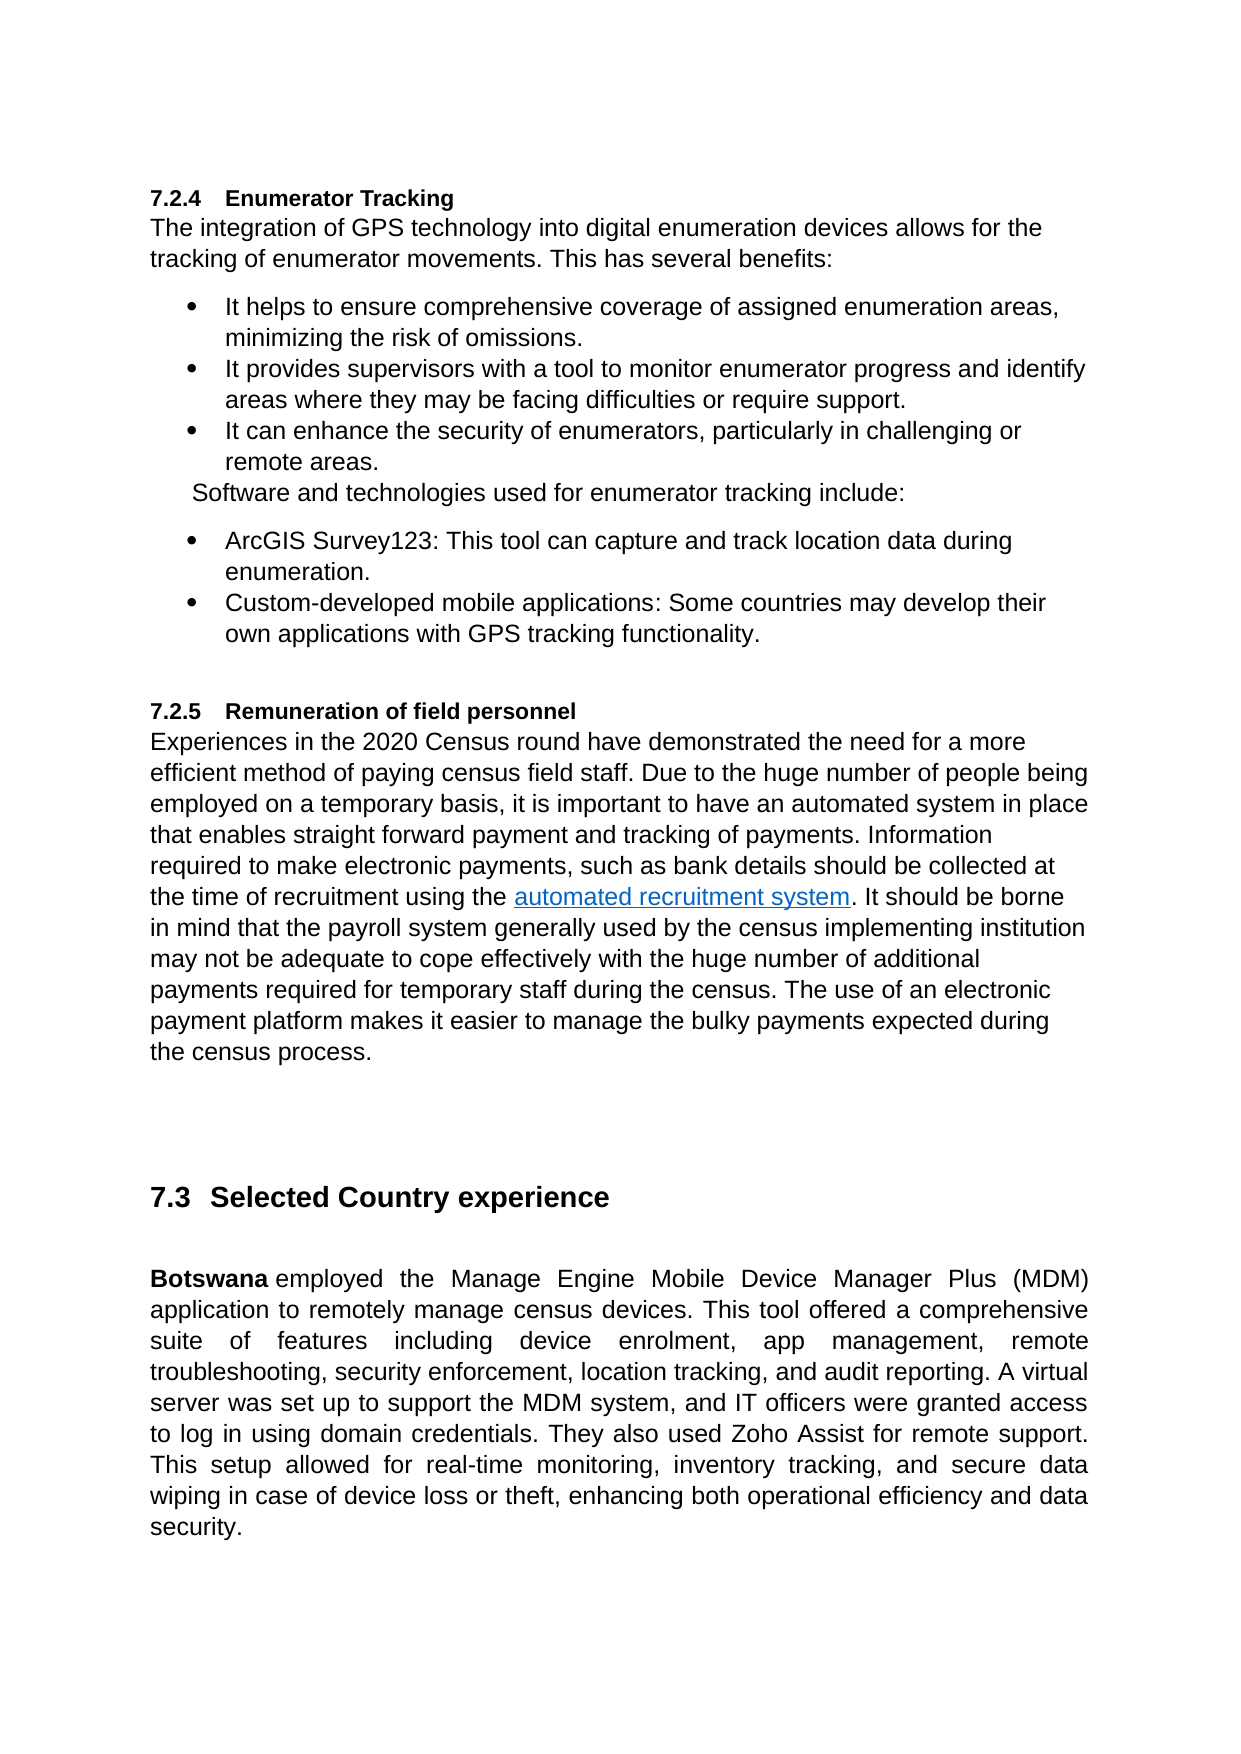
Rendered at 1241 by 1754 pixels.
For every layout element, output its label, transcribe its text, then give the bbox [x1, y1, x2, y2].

text The integration of GPS technology into digital enumeration devices allows for the tracking of enumerator movements. This has several benefits: [150, 213, 1090, 273]
list Custom-developed mobile applications: Some countries may develop their own applications with GPS tracking functionality. [187, 588, 1090, 648]
subtitle Remuneration of field personnel [150, 698, 1090, 724]
list It can enhance the security of enumerators, particularly in challenging or remote areas. [187, 416, 1090, 476]
list It provides supervisors with a tool to monitor enumerator progress and identify areas where they may be facing difficulties or require support. [187, 354, 1090, 414]
subtitle Enumerator Tracking [150, 185, 1090, 211]
text Experiences in the 2020 Census round have demonstrated the need for a more efficient method of paying census field staff. Due to the huge number of people being employed on a temporary basis, it is important to have an automated system in place that enables straight forward payment and tracking of payments. Information required to make electronic payments, such as bank details should be collected at the time of recruitment using the automated recruitment system. It should be borne in mind that the payroll system generally used by the census implementing institution may not be adequate to cope effectively with the huge number of additional payments required for temporary staff during the census. The use of an electronic payment platform makes it easier to manage the bulky payments expected during the census process. [150, 727, 1090, 1066]
subtitle Selected Country experience [150, 1180, 1090, 1214]
list It helps to ensure comprehensive coverage of assigned enumeration areas, minimizing the risk of omissions. [187, 292, 1090, 352]
text Botswana employed the Manage Engine Mobile Device Manager Plus (MDM) application to remotely manage census devices. This tool offered a comprehensive suite of features including device enrolment, app management, remote troubleshooting, security enforcement, location tracking, and audit reporting. A virtual server was set up to support the MDM system, and IT officers were granted access to log in using domain credentials. They also used Zoho Assist for remote support. This setup allowed for real-time monitoring, inventory tracking, and secure data wiping in case of device loss or theft, enhancing both operational efficiency and data security. [150, 1264, 1090, 1541]
text Software and technologies used for enumerator tracking include: [150, 478, 1090, 507]
list ArcGIS Survey123: This tool can capture and track location data during enumeration. [187, 526, 1090, 586]
